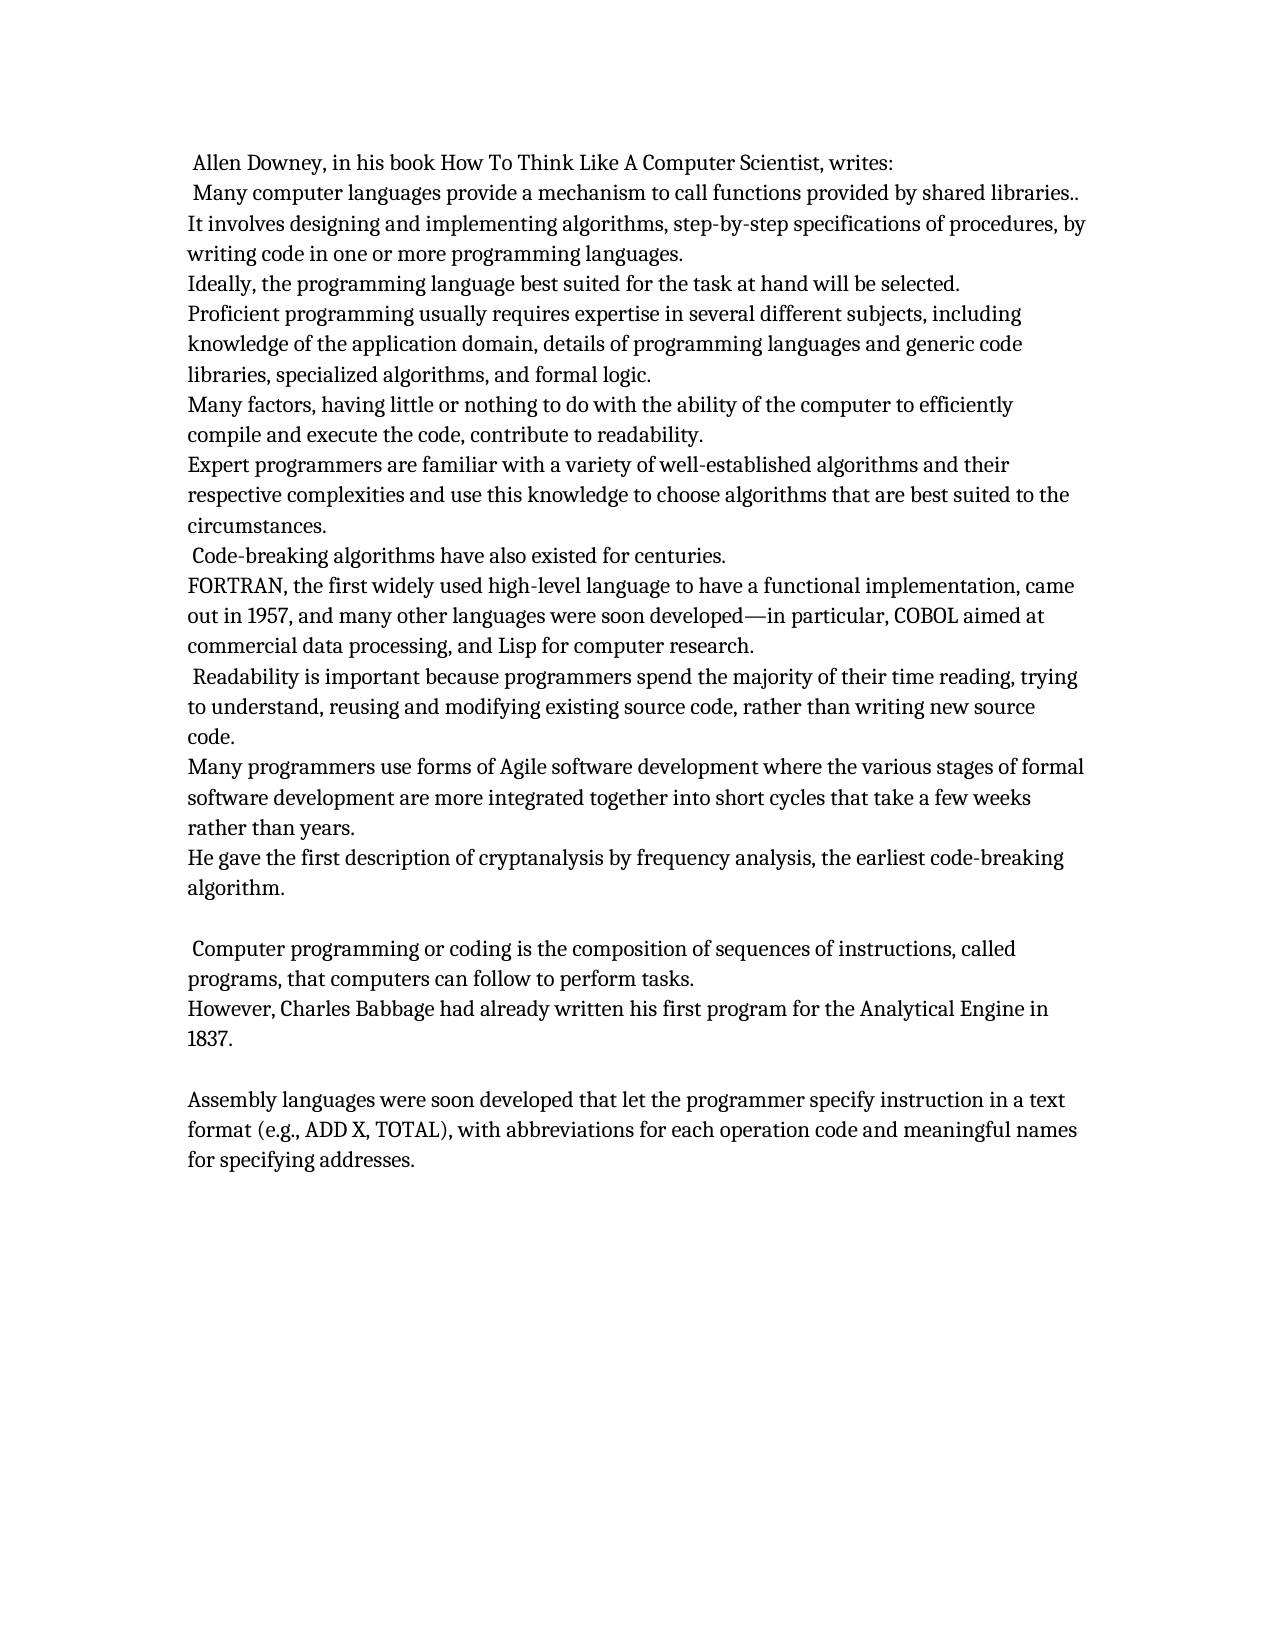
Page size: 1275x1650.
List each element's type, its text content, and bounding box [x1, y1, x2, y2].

text Allen Downey, in his book How To Think Like A Computer Scientist, writes: Many computer languages provide a mechanism to call functions provided by shared libraries.. It involves designing and implementing algorithms, step-by-step specifications of procedures, by writing code in one or more programming languages. Ideally, the programming language best suited for the task at hand will be selected. Proficient programming usually requires expertise in several different subjects, including knowledge of the application domain, details of programming languages and generic code libraries, specialized algorithms, and formal logic. Many factors, having little or nothing to do with the ability of the computer to efficiently compile and execute the code, contribute to readability. Expert programmers are familiar with a variety of well-established algorithms and their respective complexities and use this knowledge to choose algorithms that are best suited to the circumstances. Code-breaking algorithms have also existed for centuries. FORTRAN, the first widely used high-level language to have a functional implementation, came out in 1957, and many other languages were soon developed—in particular, COBOL aimed at commercial data processing, and Lisp for computer research. Readability is important because programmers spend the majority of their time reading, trying to understand, reusing and modifying existing source code, rather than writing new source code. Many programmers use forms of Agile software development where the various stages of formal software development are more integrated together into short cycles that take a few weeks rather than years. He gave the first description of cryptanalysis by frequency analysis, the earliest code-breaking algorithm. Computer programming or coding is the composition of sequences of instructions, called programs, that computers can follow to perform tasks. However, Charles Babbage had already written his first program for the Analytical Engine in 1837. Assembly languages were soon developed that let the programmer specify instruction in a text format (e.g., ADD X, TOTAL), with abbreviations for each operation code and meaningful names for specifying addresses. [187, 150, 1087, 1173]
